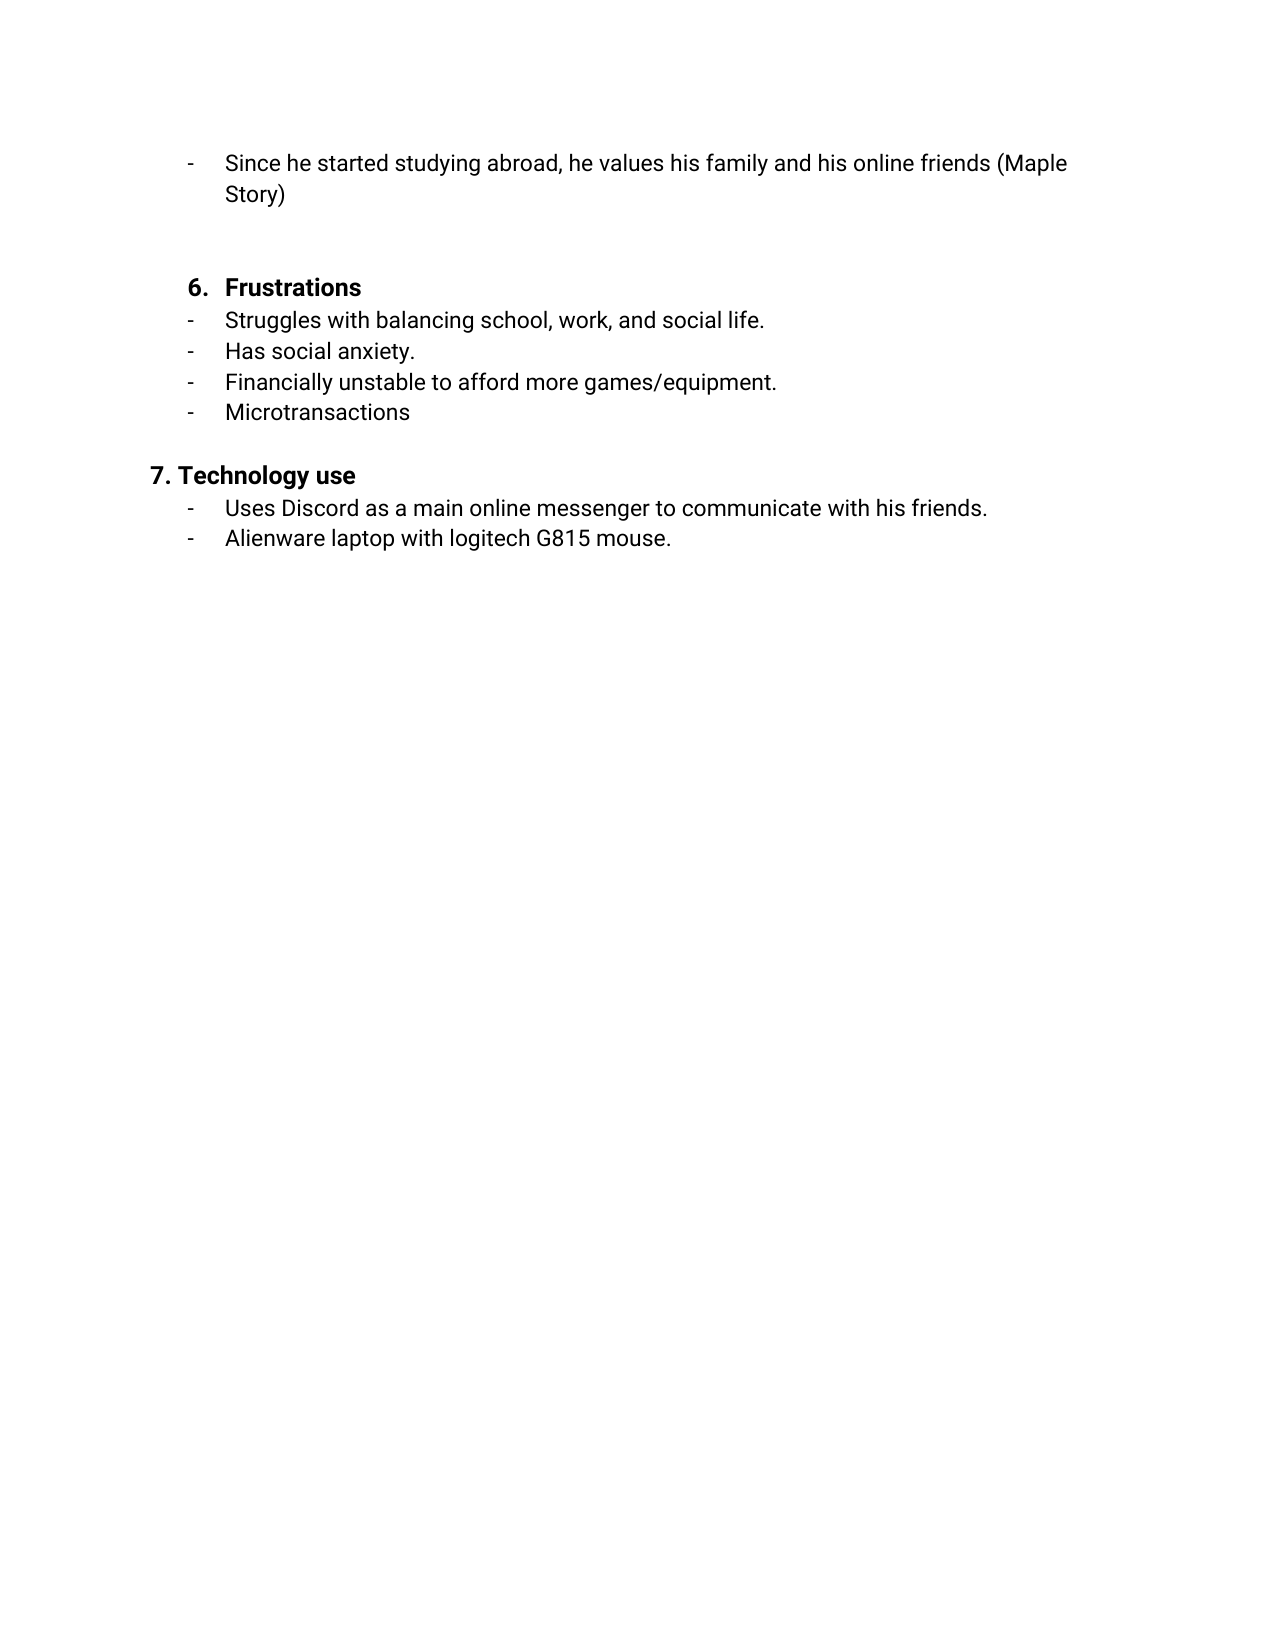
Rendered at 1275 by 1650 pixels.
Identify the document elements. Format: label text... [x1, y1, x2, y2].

list Struggles with balancing school, work, and social life. [187, 307, 1125, 334]
text 7. Technology use [150, 461, 1125, 490]
list Frustrations [187, 273, 1125, 303]
list Alienware laptop with logitech G815 mouse. [187, 526, 1125, 552]
list Uses Discord as a main online messenger to communicate with his friends. [187, 495, 1125, 522]
list Since he started studying abroad, he values his family and his online friends (Maple Story) [187, 150, 1125, 208]
list Financially unstable to afford more games/equipment. [187, 369, 1125, 396]
list Microtransactions [187, 399, 1125, 426]
list Has social anxiety. [187, 338, 1125, 365]
